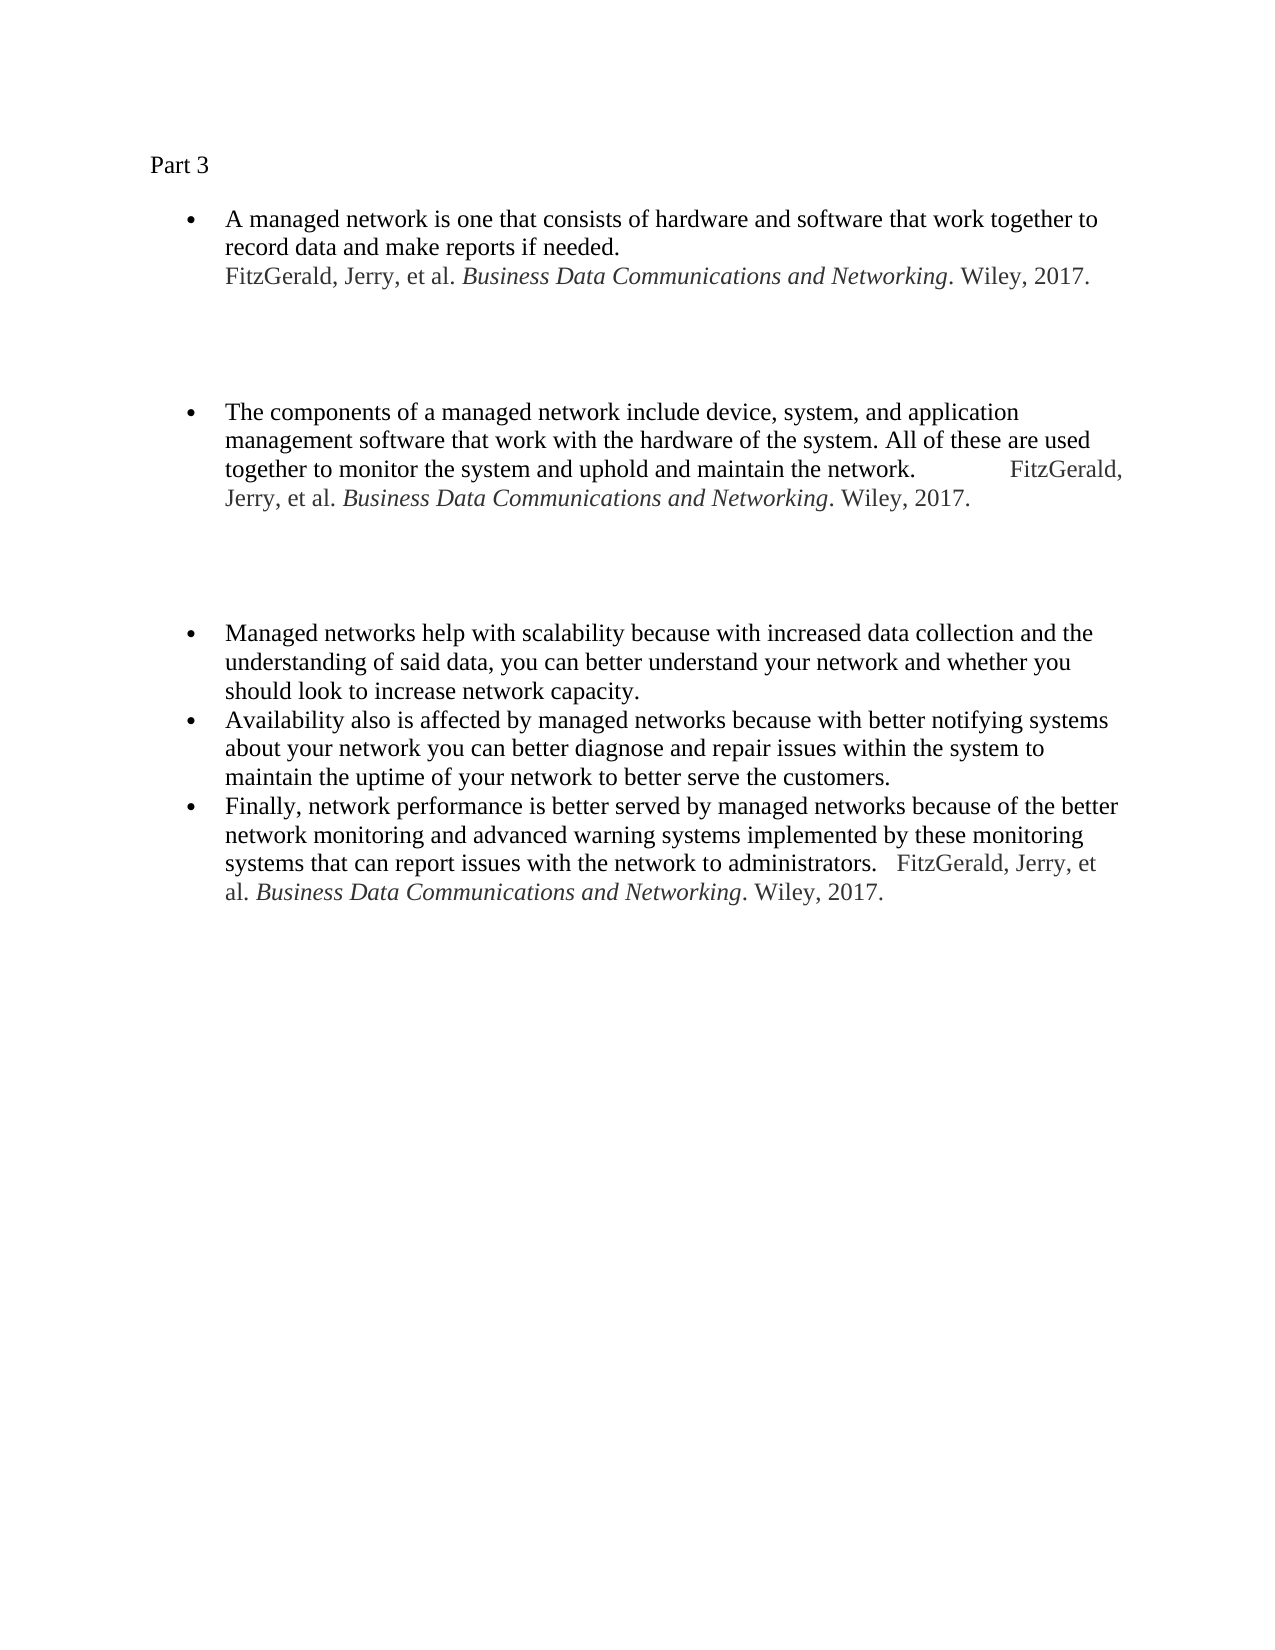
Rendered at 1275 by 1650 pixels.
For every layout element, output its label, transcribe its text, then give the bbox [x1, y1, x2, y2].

text Part 3 [150, 150, 1125, 179]
list Managed networks help with scalability because with increased data collection and the understanding of said data, you can better understand your network and whether you should look to increase network capacity. [187, 618, 1125, 705]
list A managed network is one that consists of hardware and software that work together to record data and make reports if needed. FitzGerald, Jerry, et al. Business Data Communications and Networking. Wiley, 2017. [187, 204, 1125, 290]
list The components of a managed network include device, system, and application management software that work with the hardware of the system. All of these are used together to monitor the system and uphold and maintain the network. FitzGerald, Jerry, et al. Business Data Communications and Networking. Wiley, 2017. [187, 397, 1125, 512]
list Availability also is affected by managed networks because with better notifying systems about your network you can better diagnose and repair issues within the system to maintain the uptime of your network to better serve the customers. [187, 705, 1125, 791]
list Finally, network performance is better served by managed networks because of the better network monitoring and advanced warning systems implemented by these monitoring systems that can report issues with the network to administrators. FitzGerald, Jerry, et al. Business Data Communications and Networking. Wiley, 2017. [187, 791, 1125, 906]
